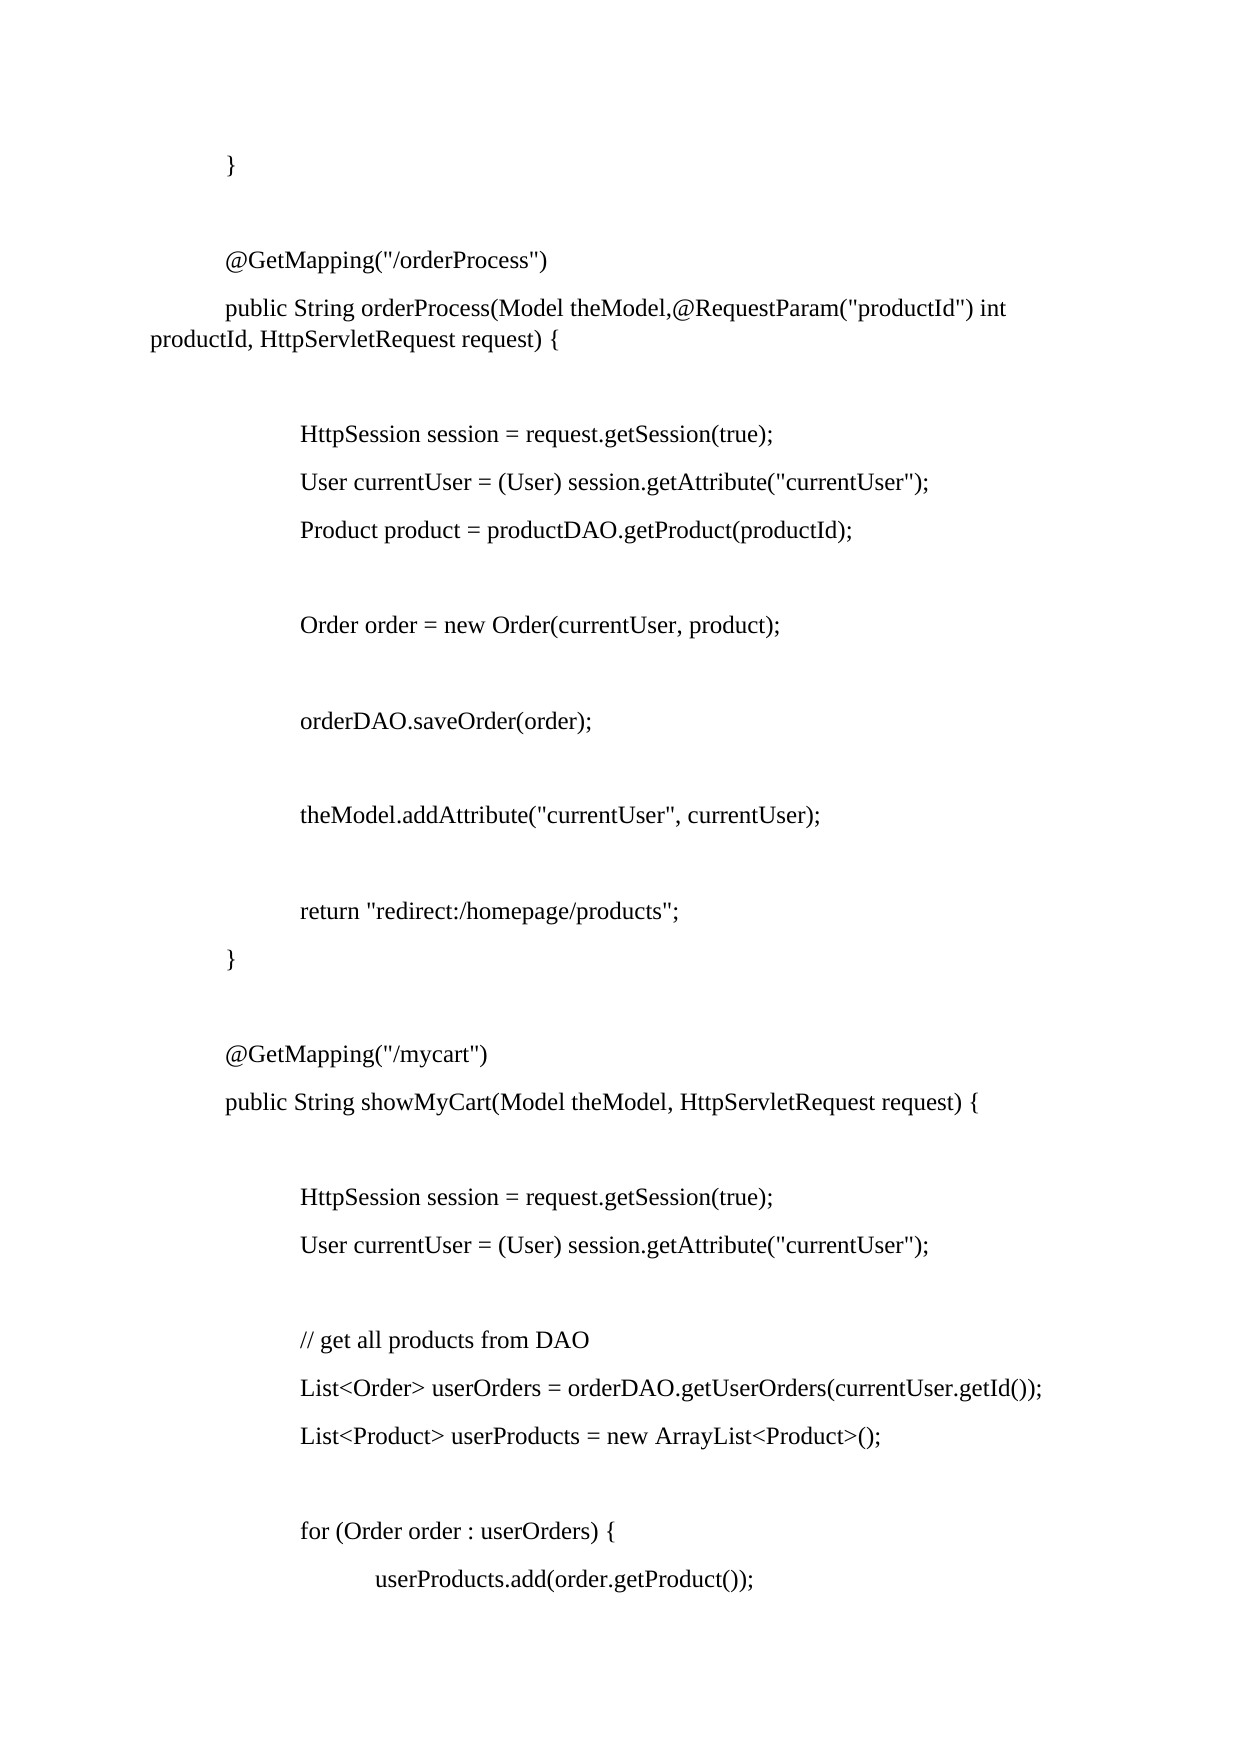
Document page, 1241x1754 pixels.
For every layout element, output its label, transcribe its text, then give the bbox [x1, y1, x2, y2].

text return "redirect:/homepage/products"; [150, 896, 1090, 925]
text @GetMapping("/mycart") [150, 1039, 1090, 1068]
text } [150, 150, 1090, 179]
text public String showMyCart(Model theModel, HttpServletRequest request) { [150, 1087, 1090, 1116]
text Order order = new Order(currentUser, product); [150, 610, 1090, 639]
text @GetMapping("/orderProcess") [150, 245, 1090, 274]
text Product product = productDAO.getProduct(productId); [150, 515, 1090, 544]
text User currentUser = (User) session.getAttribute("currentUser"); [150, 1230, 1090, 1259]
text orderDAO.saveOrder(order); [150, 706, 1090, 734]
text } [150, 944, 1090, 972]
text // get all products from DAO [150, 1325, 1090, 1354]
text List<Order> userOrders = orderDAO.getUserOrders(currentUser.getId()); [150, 1373, 1090, 1402]
text User currentUser = (User) session.getAttribute("currentUser"); [150, 467, 1090, 496]
text HttpSession session = request.getSession(true); [150, 419, 1090, 448]
text theModel.addAttribute("currentUser", currentUser); [150, 801, 1090, 829]
text userProducts.add(order.getProduct()); [150, 1564, 1090, 1593]
text public String orderProcess(Model theModel,@RequestParam("productId") int productId, HttpServletRequest request) { [150, 293, 1090, 353]
text List<Product> userProducts = new ArrayList<Product>(); [150, 1421, 1090, 1449]
text for (Order order : userOrders) { [150, 1516, 1090, 1545]
text HttpSession session = request.getSession(true); [150, 1182, 1090, 1211]
